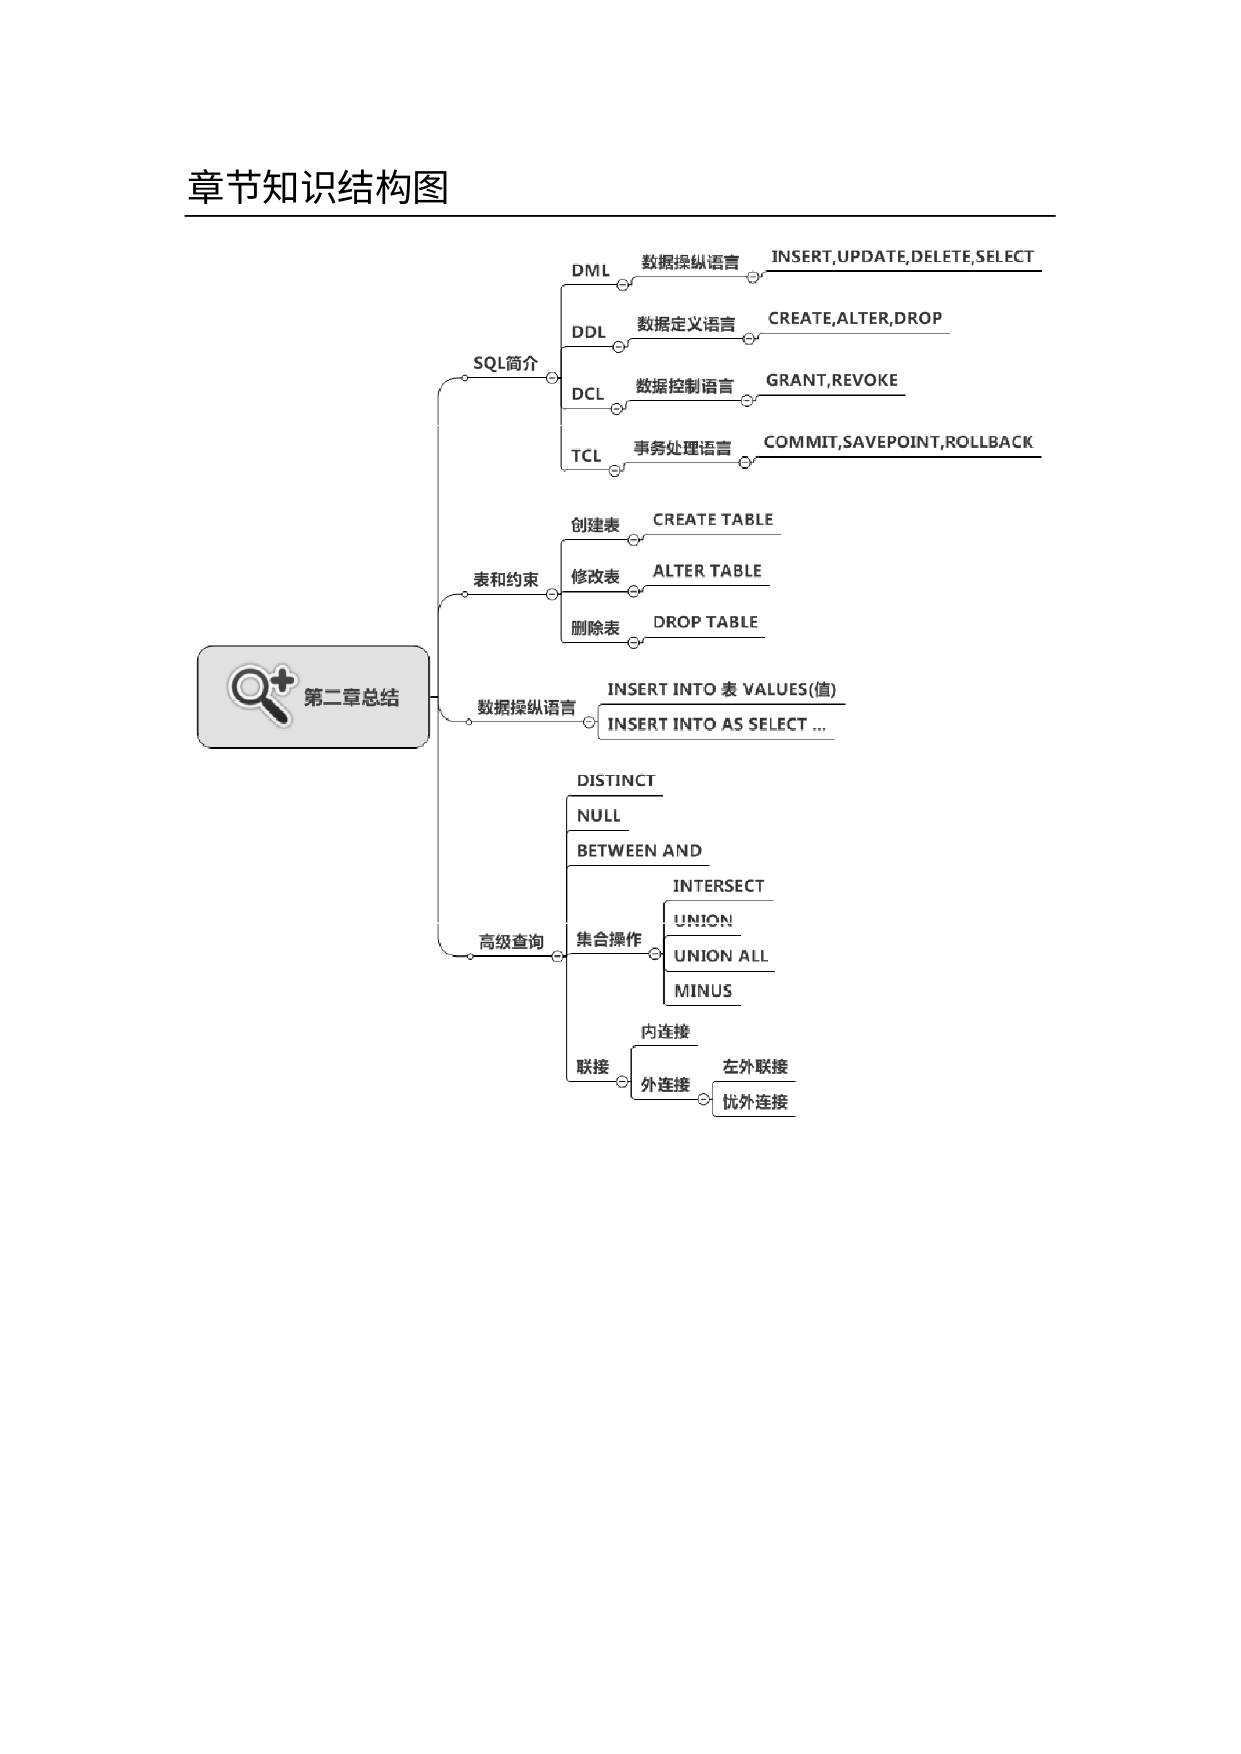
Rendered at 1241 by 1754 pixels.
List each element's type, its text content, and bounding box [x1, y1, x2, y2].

picture [184, 215, 1056, 1127]
text 章节知识结构图 [187, 148, 1076, 215]
